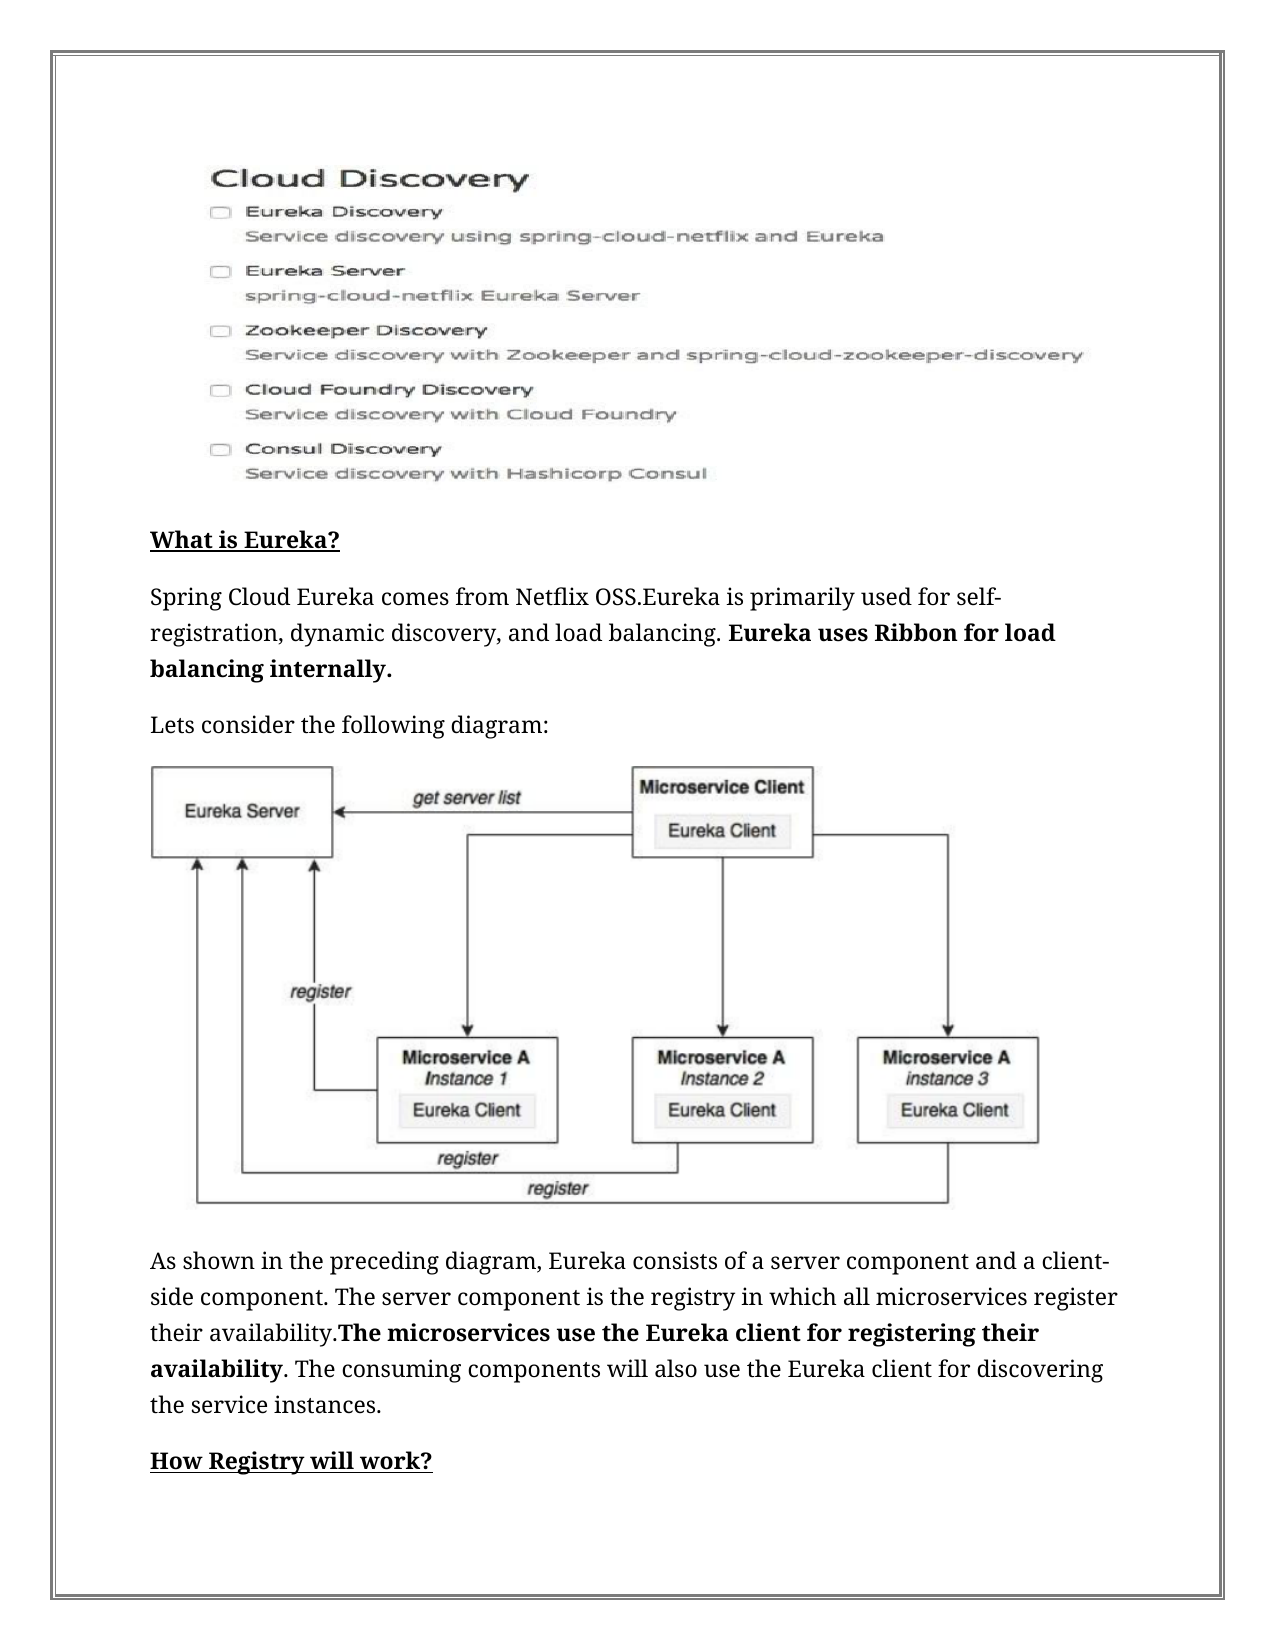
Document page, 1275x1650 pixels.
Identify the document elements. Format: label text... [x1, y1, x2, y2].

text How Registry will work? [150, 1445, 1125, 1477]
text As shown in the preceding diagram, Eureka consists of a server component and a client-side component. The server component is the registry in which all microservices register their availability.The microservices use the Eureka client for registering their availability. The consuming components will also use the Eureka client for discovering the service instances. [150, 1245, 1125, 1420]
text What is Eureka? [150, 524, 1125, 555]
picture [150, 150, 1159, 499]
picture [150, 766, 1042, 1220]
text Lets consider the following diagram: [150, 709, 1125, 741]
text Spring Cloud Eureka comes from Netflix OSS.Eureka is primarily used for self-registration, dynamic discovery, and load balancing. Eureka uses Ribbon for load balancing internally. [150, 581, 1125, 684]
